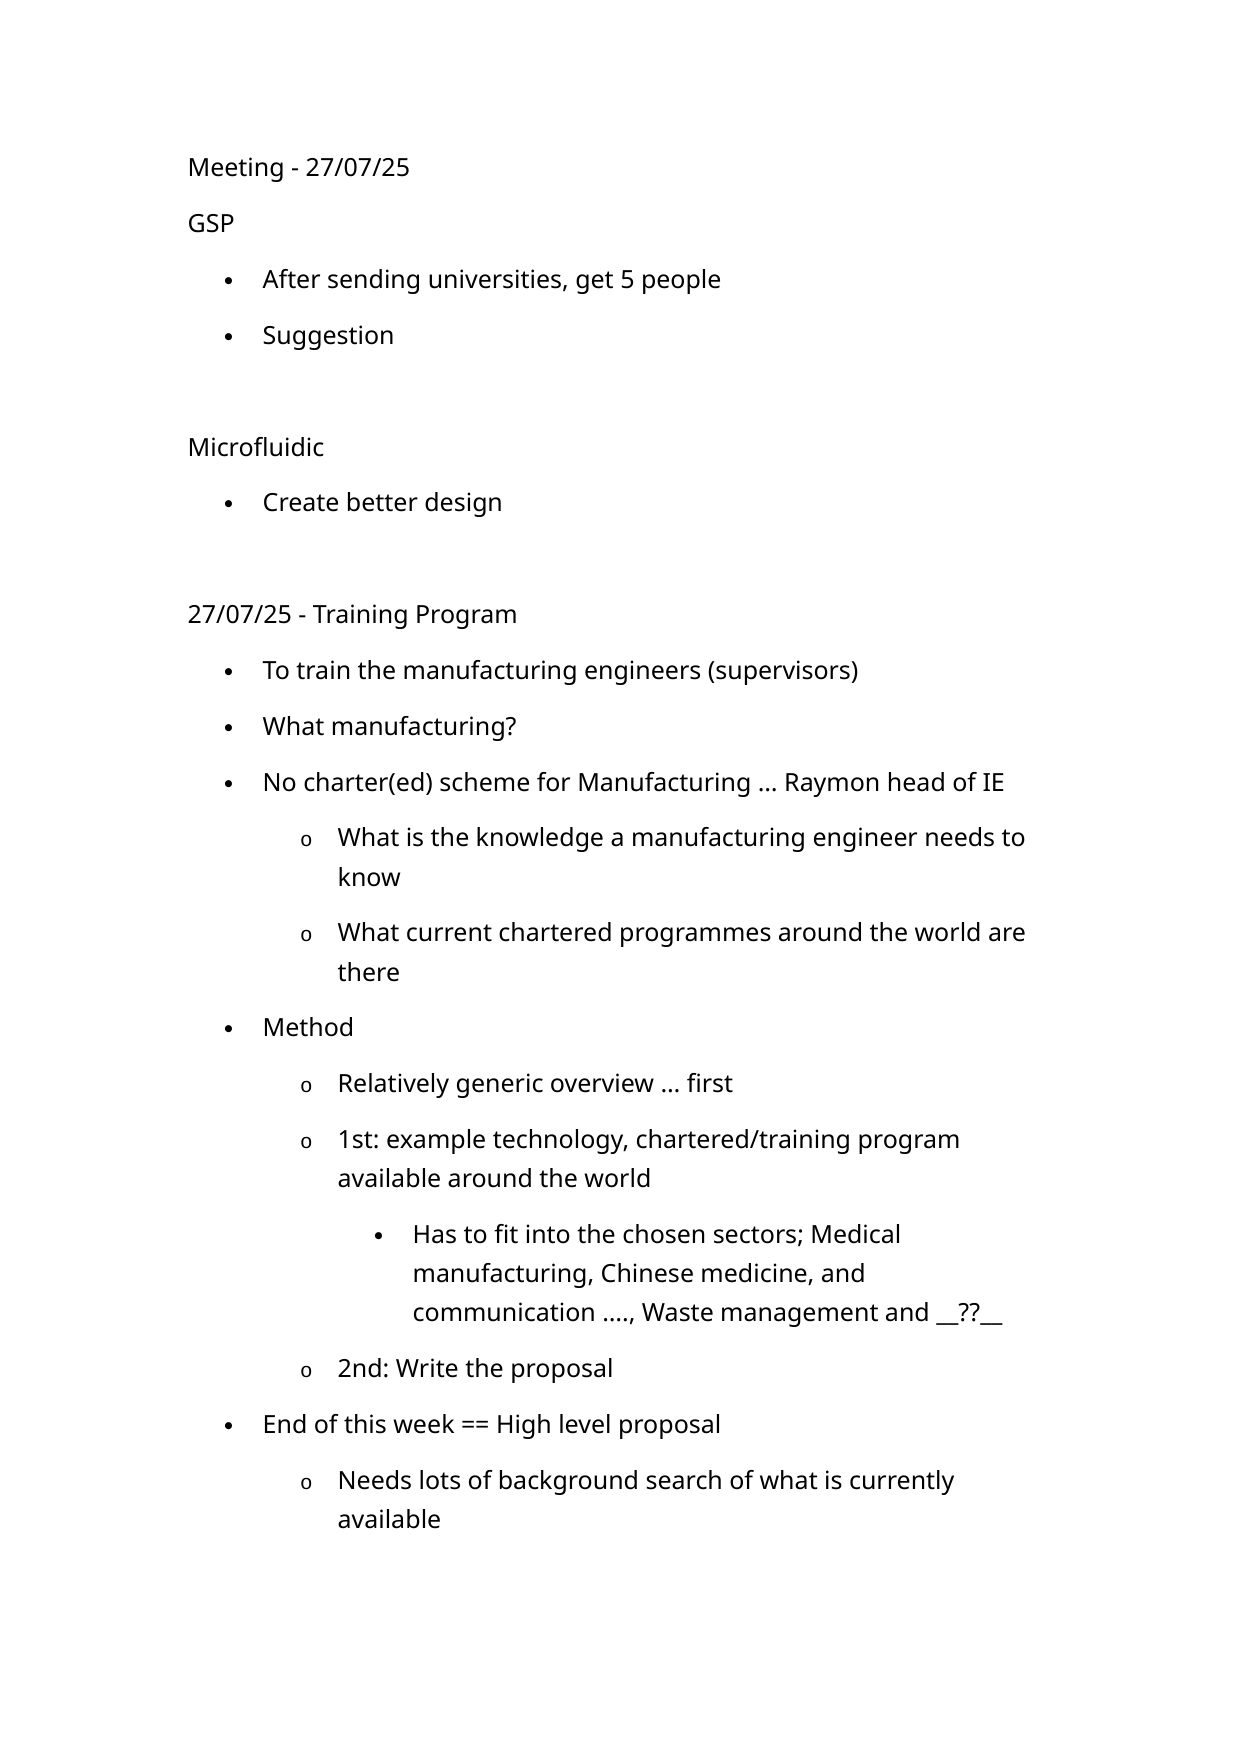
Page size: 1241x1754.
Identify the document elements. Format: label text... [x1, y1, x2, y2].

list 1st: example technology, chartered/training program available around the world [300, 1122, 1053, 1195]
list 2nd: Write the proposal [300, 1351, 1053, 1385]
list Has to fit into the chosen sectors; Medical manufacturing, Chinese medicine, and communication …., Waste management and __??__ [375, 1217, 1053, 1329]
list After sending universities, get 5 people [225, 262, 1053, 296]
text Meeting - 27/07/25 [187, 150, 1053, 184]
list Needs lots of background search of what is currently available [300, 1462, 1053, 1536]
list No charter(ed) scheme for Manufacturing … Raymon head of IE [225, 764, 1053, 798]
list End of this week == High level proposal [225, 1407, 1053, 1441]
list What manufacturing? [225, 708, 1053, 742]
list Method [225, 1010, 1053, 1044]
list What current chartered programmes around the world are there [300, 915, 1053, 988]
text Microfluidic [187, 429, 1053, 463]
list To train the manufacturing engineers (supervisors) [225, 652, 1053, 687]
list Suggestion [225, 317, 1053, 352]
list Create better design [225, 485, 1053, 519]
text GSP [187, 206, 1053, 240]
text 27/07/25 - Training Program [187, 597, 1053, 631]
list Relatively generic overview … first [300, 1066, 1053, 1100]
list What is the knowledge a manufacturing engineer needs to know [300, 820, 1053, 893]
